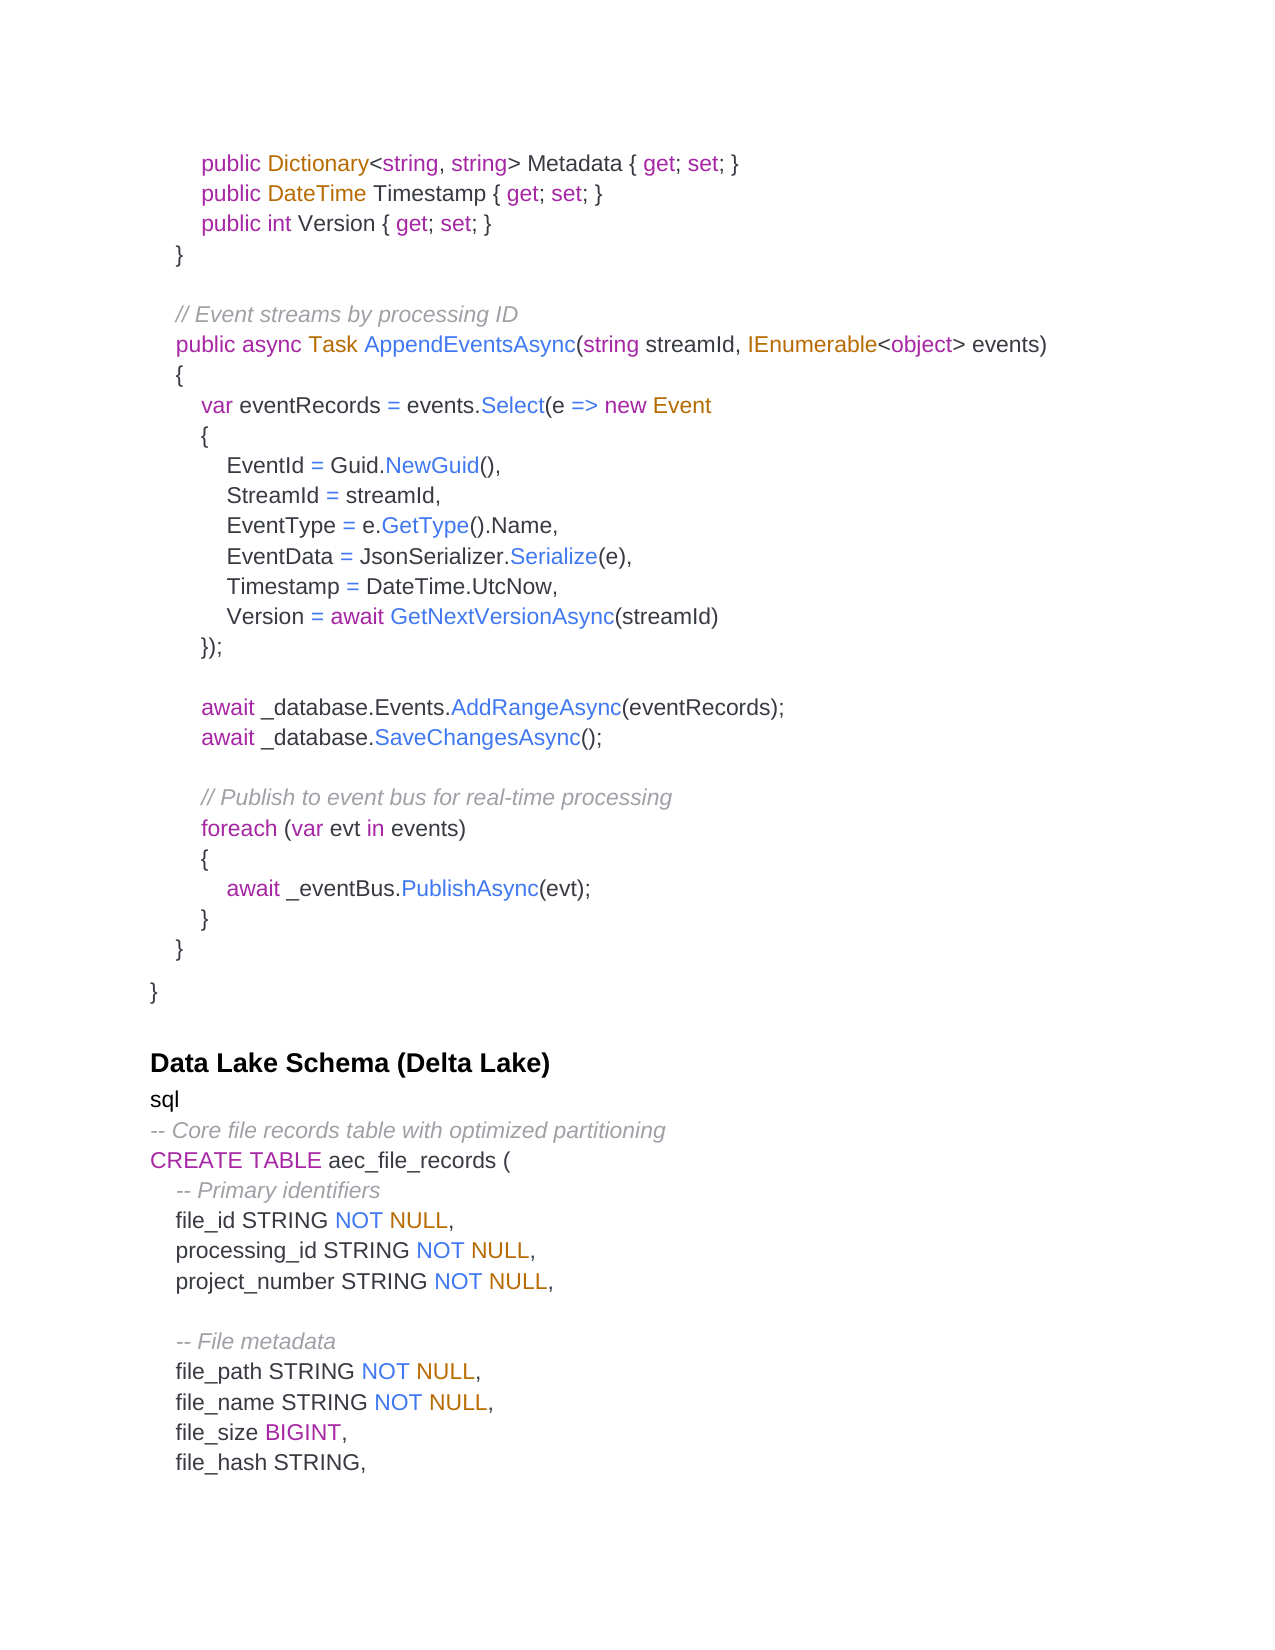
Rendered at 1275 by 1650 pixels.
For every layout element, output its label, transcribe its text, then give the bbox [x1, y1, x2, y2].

text -- Core file records table with optimized partitioning [150, 1117, 1125, 1143]
text file_size BIGINT, [150, 1419, 1125, 1445]
text public Dictionary<string, string> Metadata { get; set; } [150, 150, 1125, 176]
text EventType = e.GetType().Name, [150, 512, 1125, 539]
text { [150, 361, 1125, 388]
text -- File metadata [150, 1328, 1125, 1354]
text public int Version { get; set; } [150, 210, 1125, 237]
subtitle Data Lake Schema (Delta Lake) [150, 1047, 1125, 1078]
text StreamId = streamId, [150, 482, 1125, 509]
text await _database.Events.AddRangeAsync(eventRecords); [150, 694, 1125, 720]
text } [150, 905, 1125, 932]
text CREATE TABLE aec_file_records ( [150, 1147, 1125, 1173]
text } [150, 935, 1125, 962]
text file_name STRING NOT NULL, [150, 1388, 1125, 1415]
text EventId = Guid.NewGuid(), [150, 452, 1125, 478]
text } [150, 241, 1125, 267]
text // Event streams by processing ID [150, 301, 1125, 327]
text public async Task AppendEventsAsync(string streamId, IEnumerable<object> events) [150, 331, 1125, 358]
text processing_id STRING NOT NULL, [150, 1237, 1125, 1264]
text public DateTime Timestamp { get; set; } [150, 180, 1125, 207]
text file_hash STRING, [150, 1449, 1125, 1475]
text -- Primary identifiers [150, 1177, 1125, 1203]
text file_id STRING NOT NULL, [150, 1207, 1125, 1233]
text await _eventBus.PublishAsync(evt); [150, 875, 1125, 901]
text EventData = JsonSerializer.Serialize(e), [150, 543, 1125, 569]
text } [150, 978, 1125, 1004]
text file_path STRING NOT NULL, [150, 1358, 1125, 1384]
text { [150, 422, 1125, 448]
text Timestamp = DateTime.UtcNow, [150, 573, 1125, 599]
text project_number STRING NOT NULL, [150, 1268, 1125, 1294]
text { [150, 845, 1125, 871]
text var eventRecords = events.Select(e => new Event [150, 392, 1125, 418]
text }); [150, 633, 1125, 660]
text foreach (var evt in events) [150, 814, 1125, 841]
text // Publish to event bus for real-time processing [150, 784, 1125, 811]
text sql [150, 1086, 1125, 1113]
text Version = await GetNextVersionAsync(streamId) [150, 603, 1125, 629]
text await _database.SaveChangesAsync(); [150, 724, 1125, 750]
